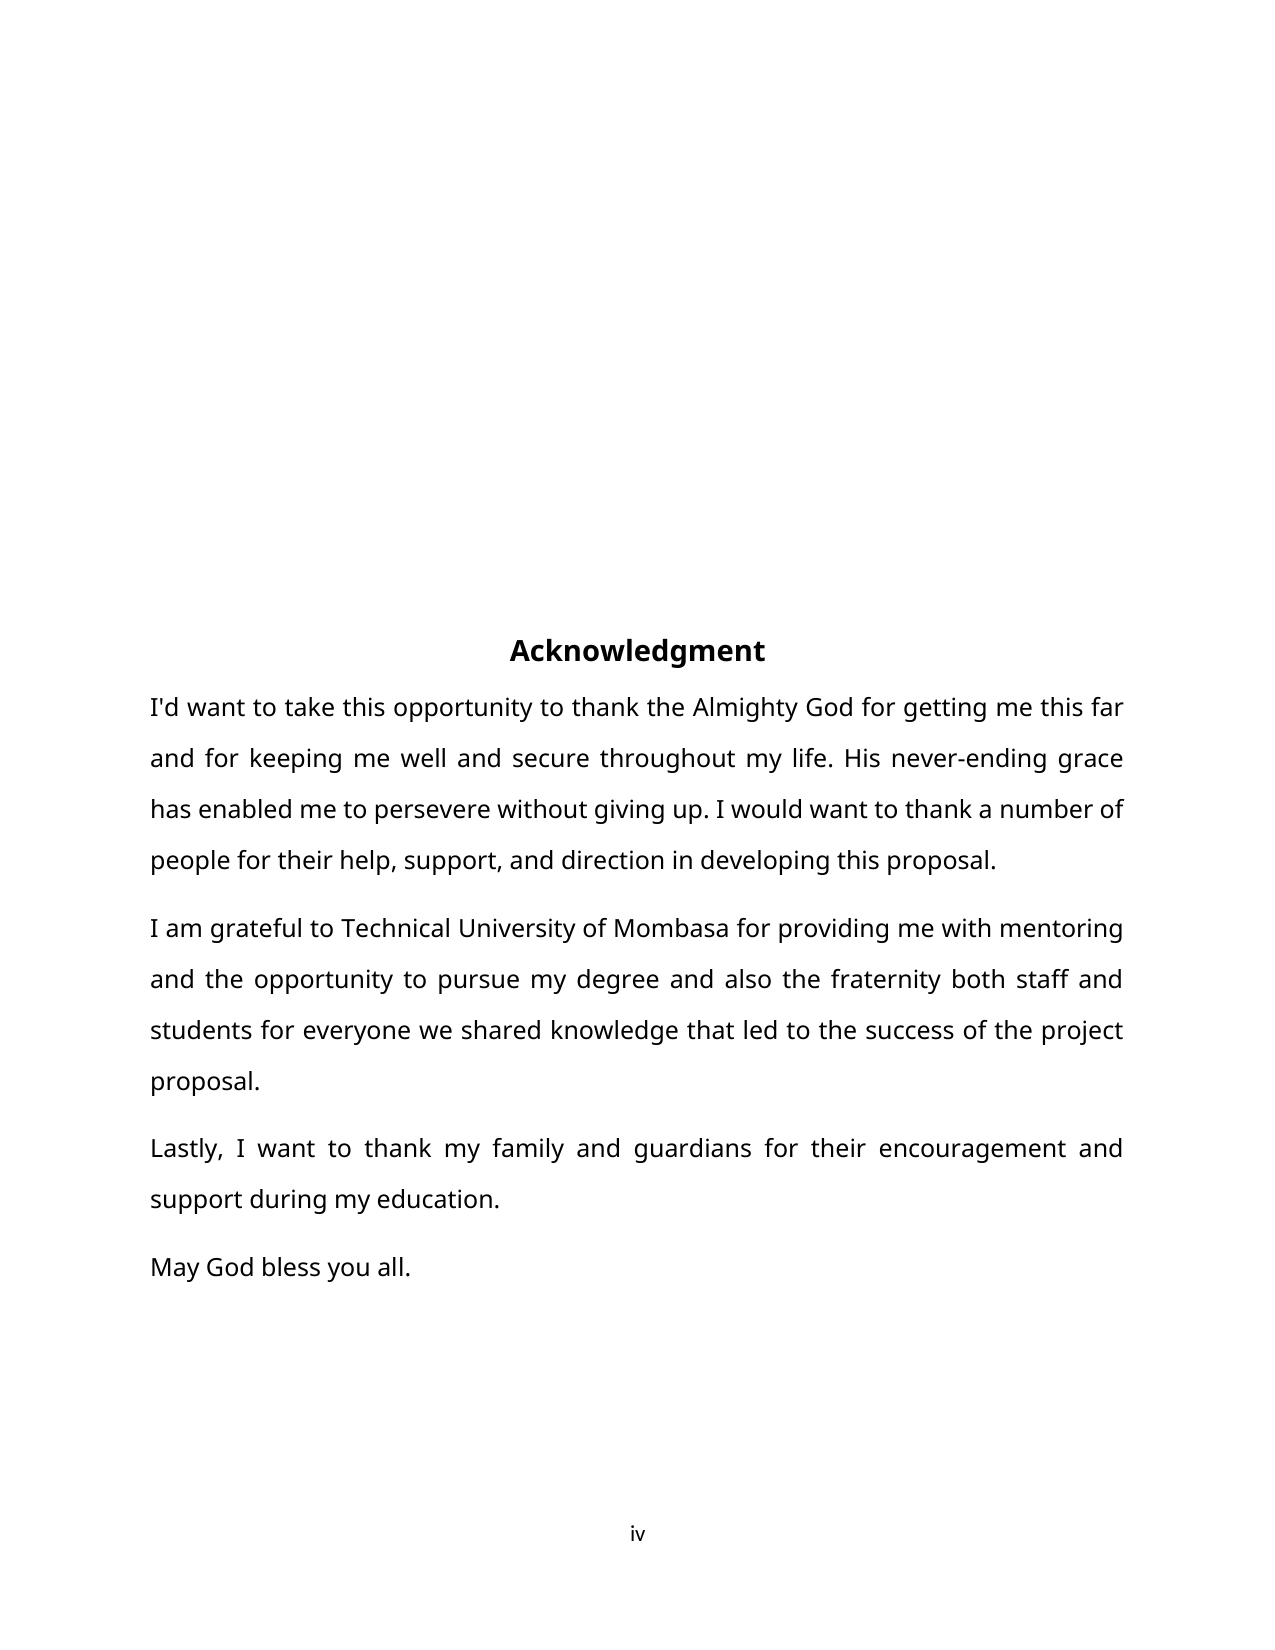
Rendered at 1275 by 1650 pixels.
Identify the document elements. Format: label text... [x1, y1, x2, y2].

text May God bless you all. [150, 1250, 1125, 1284]
text I'd want to take this opportunity to thank the Almighty God for getting me this far and for keeping me well and secure throughout my life. His never-ending grace has enabled me to persevere without giving up. I would want to thank a number of people for their help, support, and direction in developing this proposal. [150, 689, 1125, 877]
text Lastly, I want to thank my family and guardians for their encouragement and support during my education. [150, 1131, 1125, 1216]
text I am grateful to Technical University of Mombasa for providing me with mentoring and the opportunity to pursue my degree and also the fraternity both staff and students for everyone we shared knowledge that led to the success of the project proposal. [150, 910, 1125, 1097]
text Acknowledgment [150, 630, 1125, 669]
